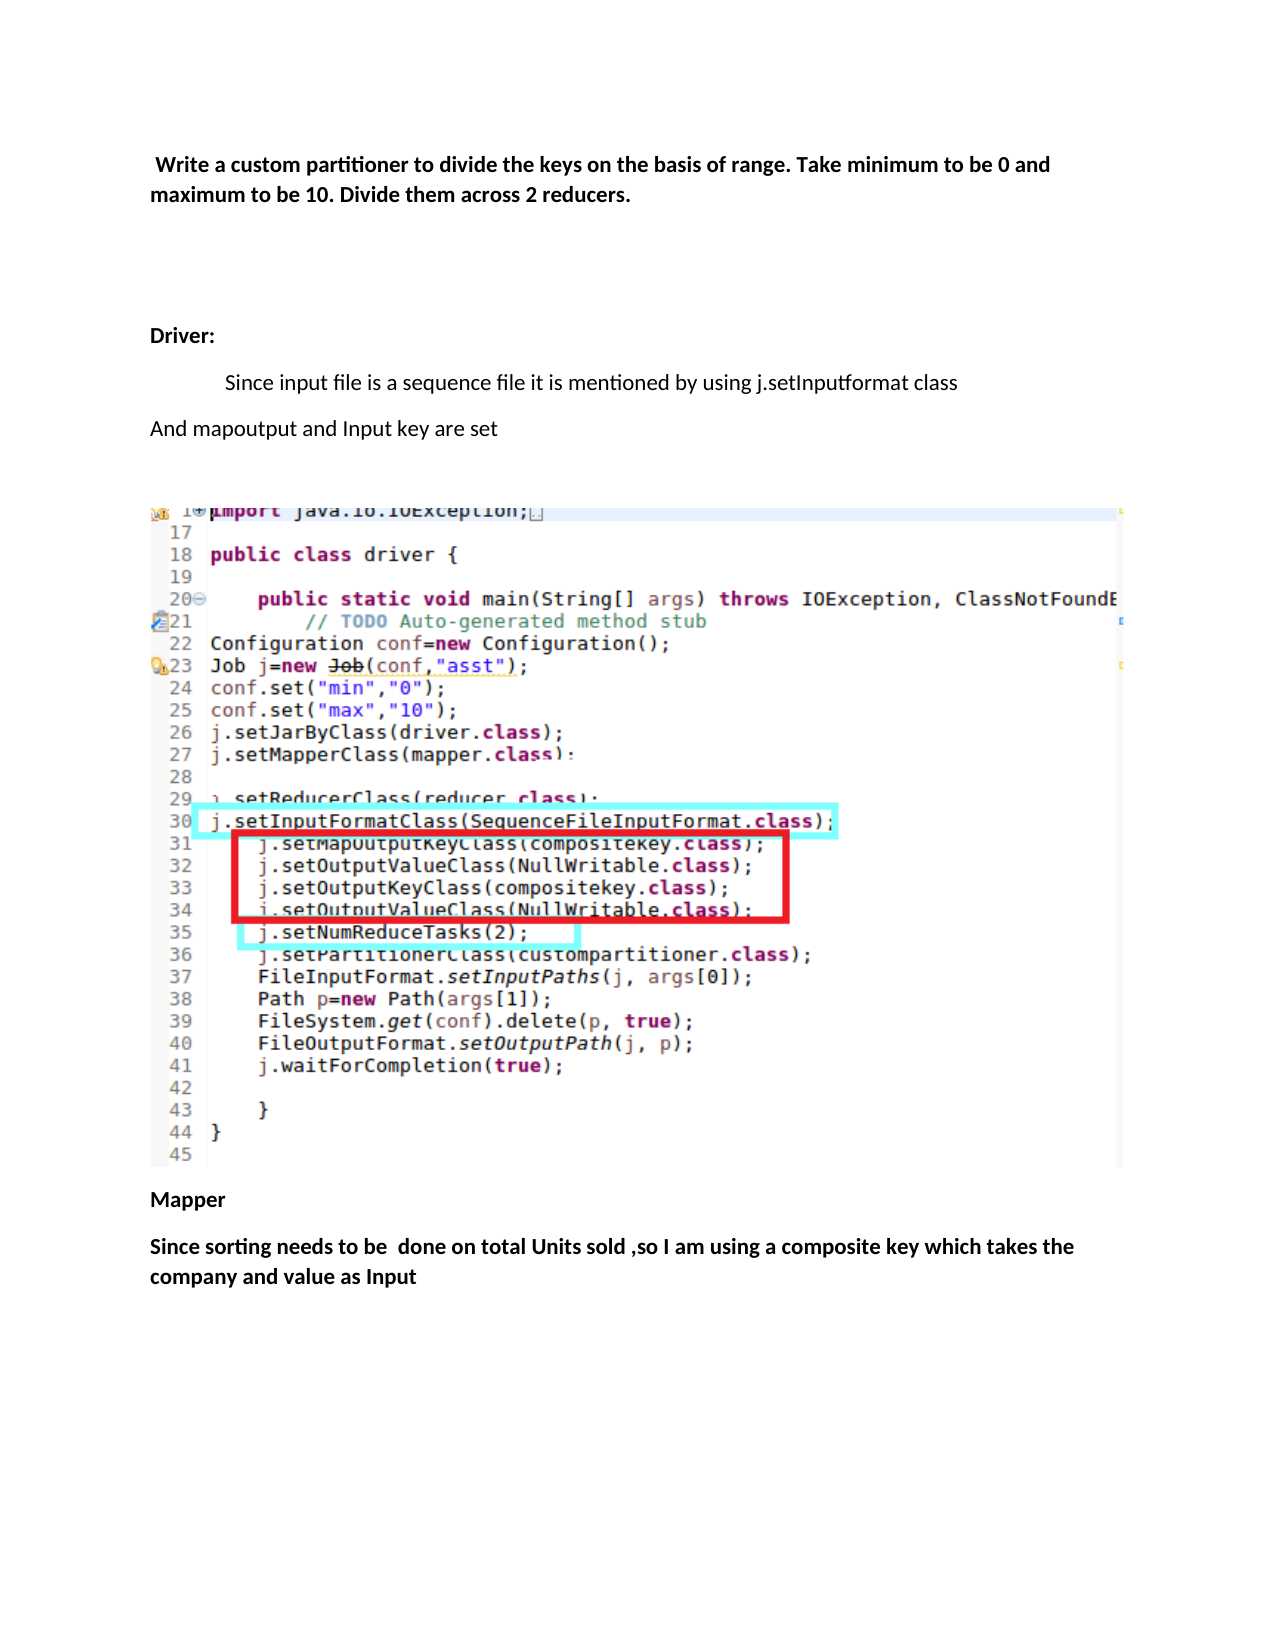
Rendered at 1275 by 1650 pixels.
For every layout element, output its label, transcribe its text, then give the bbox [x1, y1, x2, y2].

text Since input file is a sequence file it is mentioned by using j.setInputformat class [150, 368, 1125, 396]
text Driver: [150, 321, 1125, 349]
text Mapper [150, 1185, 1125, 1213]
text And mapoutput and Input key are set [150, 414, 1125, 443]
picture [150, 508, 1124, 1167]
text Since sorting needs to be done on total Units sold ,so I am using a composite key which takes the company and value as Input [150, 1232, 1125, 1290]
text Write a custom partitioner to divide the keys on the basis of range. Take minimum to be 0 and maximum to be 10. Divide them across 2 reducers. [150, 150, 1125, 208]
